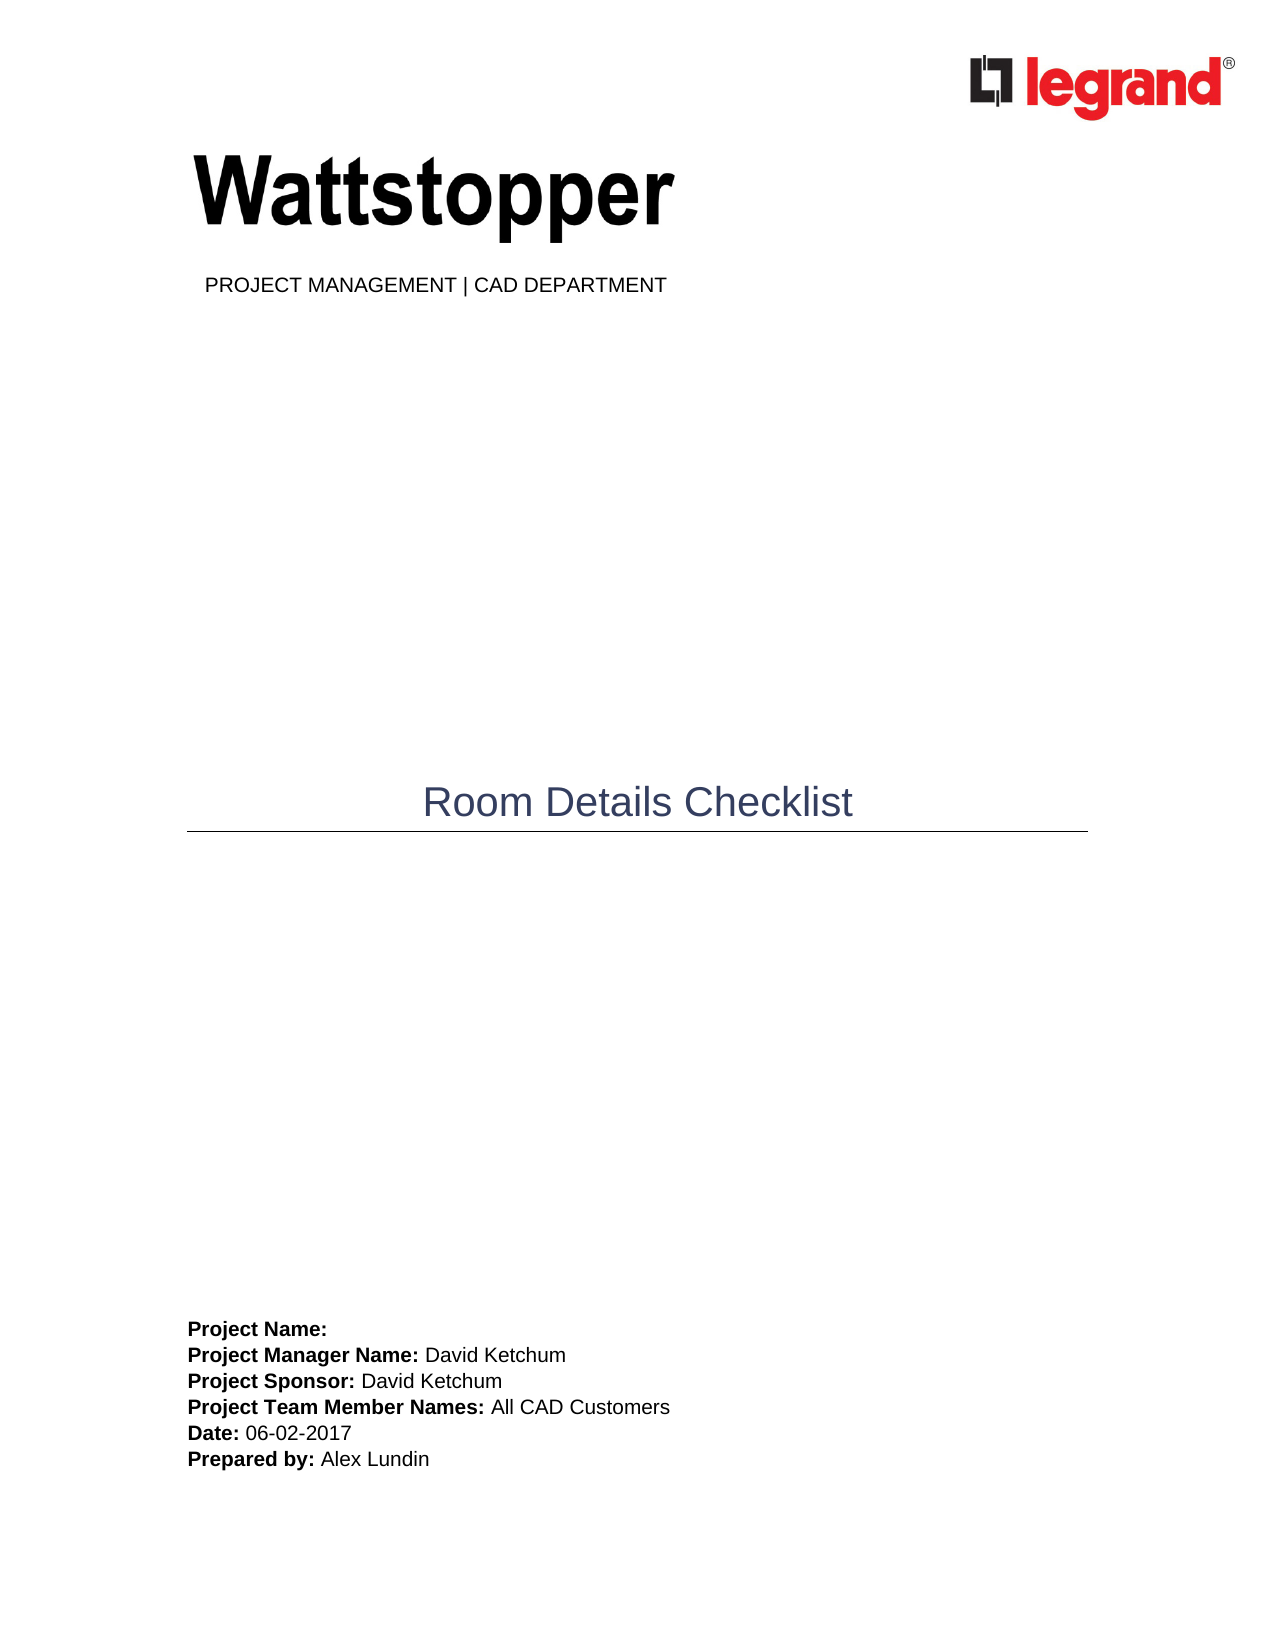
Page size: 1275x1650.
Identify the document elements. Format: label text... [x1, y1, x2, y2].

text Date: 06-02-2017 [187, 1421, 1087, 1445]
text Prepared by: Alex Lundin [187, 1447, 1087, 1471]
title Room Details Checklist [187, 777, 1087, 825]
picture [939, 16, 1269, 162]
text Project Name: [187, 1317, 1087, 1341]
text PROJECT MANAGEMENT | CAD DEPARTMENT [187, 273, 1087, 297]
text Project Sponsor: David Ketchum [187, 1369, 1087, 1393]
text Project Manager Name: David Ketchum [187, 1343, 1087, 1367]
text Project Team Member Names: All CAD Customers [187, 1395, 1087, 1419]
picture [187, 150, 681, 249]
